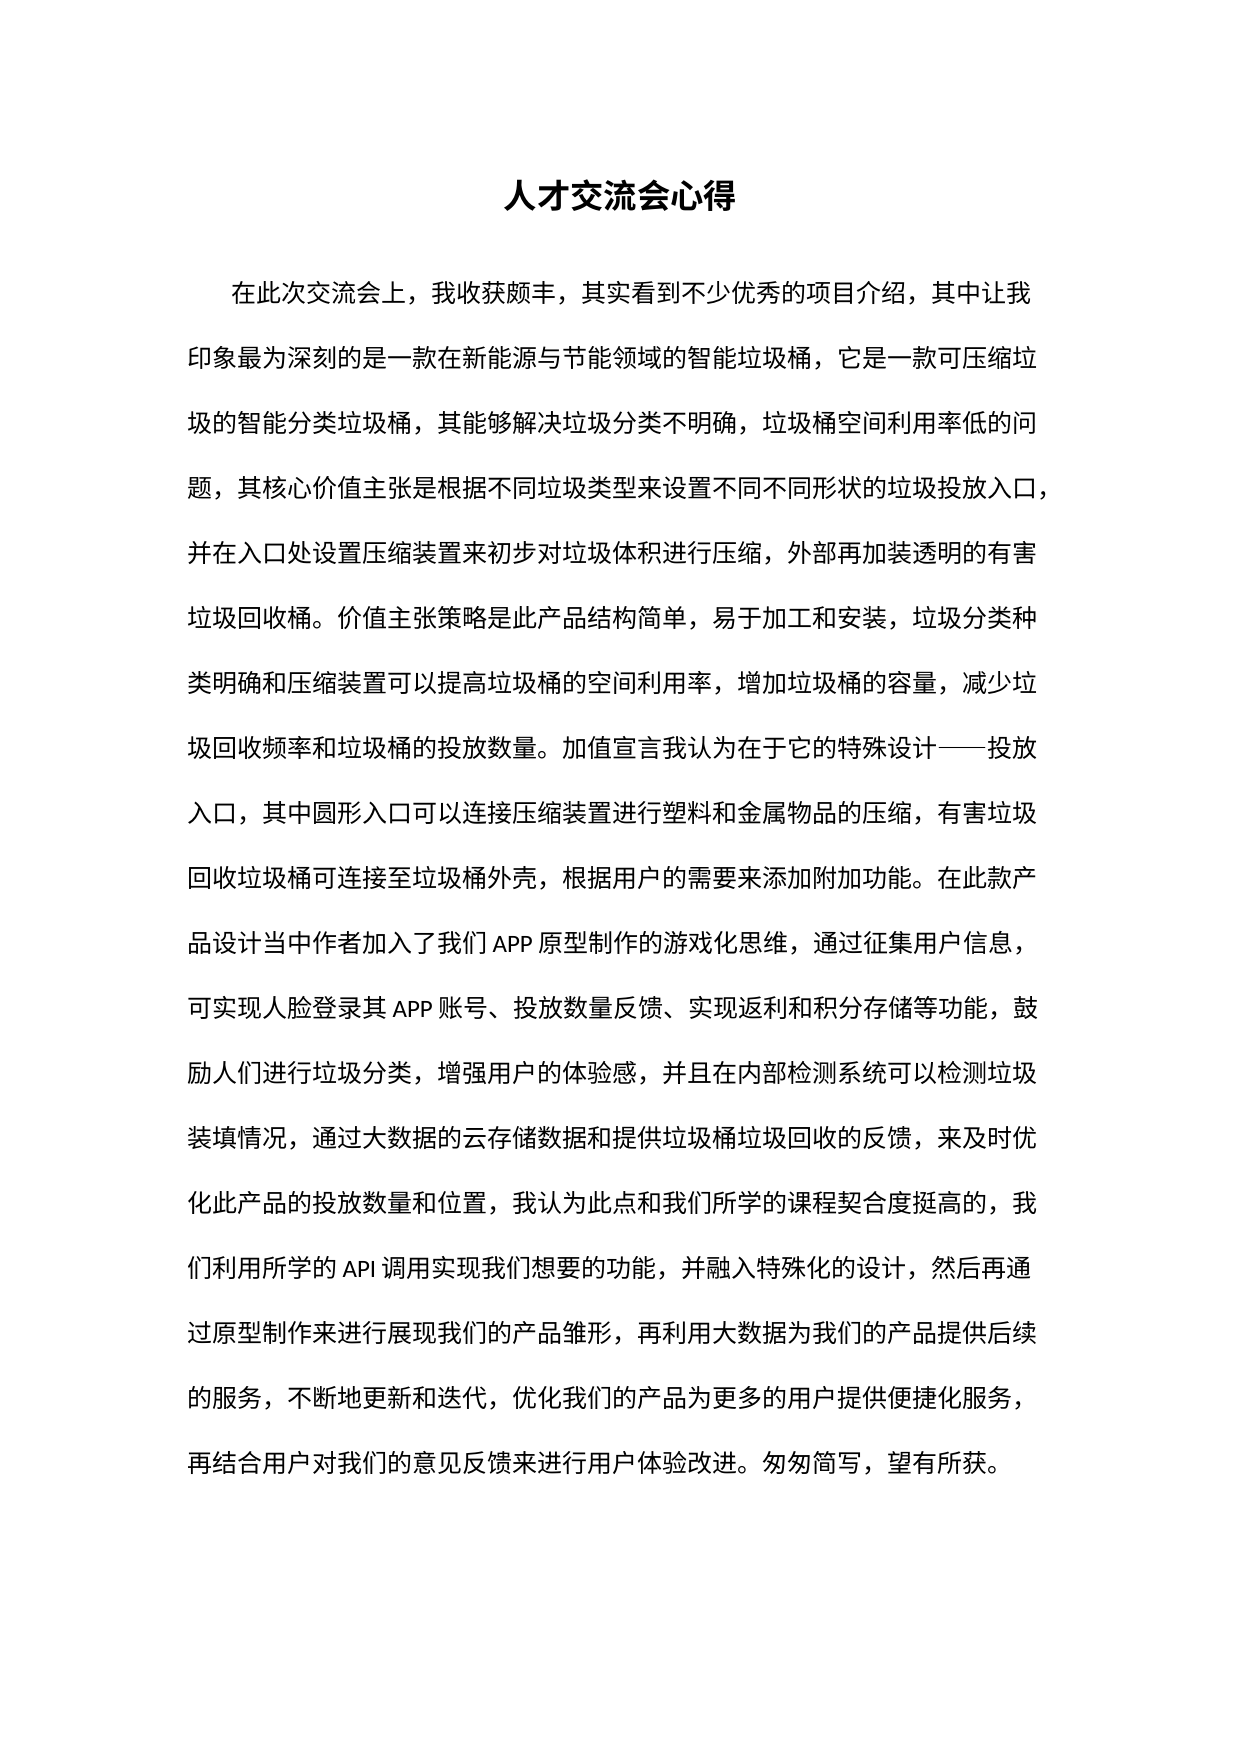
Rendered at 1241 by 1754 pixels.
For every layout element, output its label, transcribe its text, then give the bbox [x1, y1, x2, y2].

text 人才交流会心得 [187, 162, 1053, 227]
text 在此次交流会上，我收获颇丰，其实看到不少优秀的项目介绍，其中让我印象最为深刻的是一款在新能源与节能领域的智能垃圾桶，它是一款可压缩垃圾的智能分类垃圾桶，其能够解决垃圾分类不明确，垃圾桶空间利用率低的问题，其核心价值主张是根据不同垃圾类型来设置不同不同形状的垃圾投放入口，并在入口处设置压缩装置来初步对垃圾体积进行压缩，外部再加装透明的有害垃圾回收桶。价值主张策略是此产品结构简单，易于加工和安装，垃圾分类种类明确和压缩装置可以提高垃圾桶的空间利用率，增加垃圾桶的容量，减少垃圾回收频率和垃圾桶的投放数量。加值宣言我认为在于它的特殊设计——投放入口，其中圆形入口可以连接压缩装置进行塑料和金属物品的压缩，有害垃圾回收垃圾桶可连接至垃圾桶外壳，根据用户的需要来添加附加功能。在此款产品设计当中作者加入了我们APP原型制作的游戏化思维，通过征集用户信息，可实现人脸登录其APP账号、投放数量反馈、实现返利和积分存储等功能，鼓励人们进行垃圾分类，增强用户的体验感，并且在内部检测系统可以检测垃圾装填情况，通过大数据的云存储数据和提供垃圾桶垃圾回收的反馈，来及时优化此产品的投放数量和位置，我认为此点和我们所学的课程契合度挺高的，我们利用所学的API调用实现我们想要的功能，并融入特殊化的设计，然后再通过原型制作来进行展现我们的产品雏形，再利用大数据为我们的产品提供后续的服务，不断地更新和迭代，优化我们的产品为更多的用户提供便捷化服务，再结合用户对我们的意见反馈来进行用户体验改进。匆匆简写，望有所获。 [187, 259, 1053, 1494]
